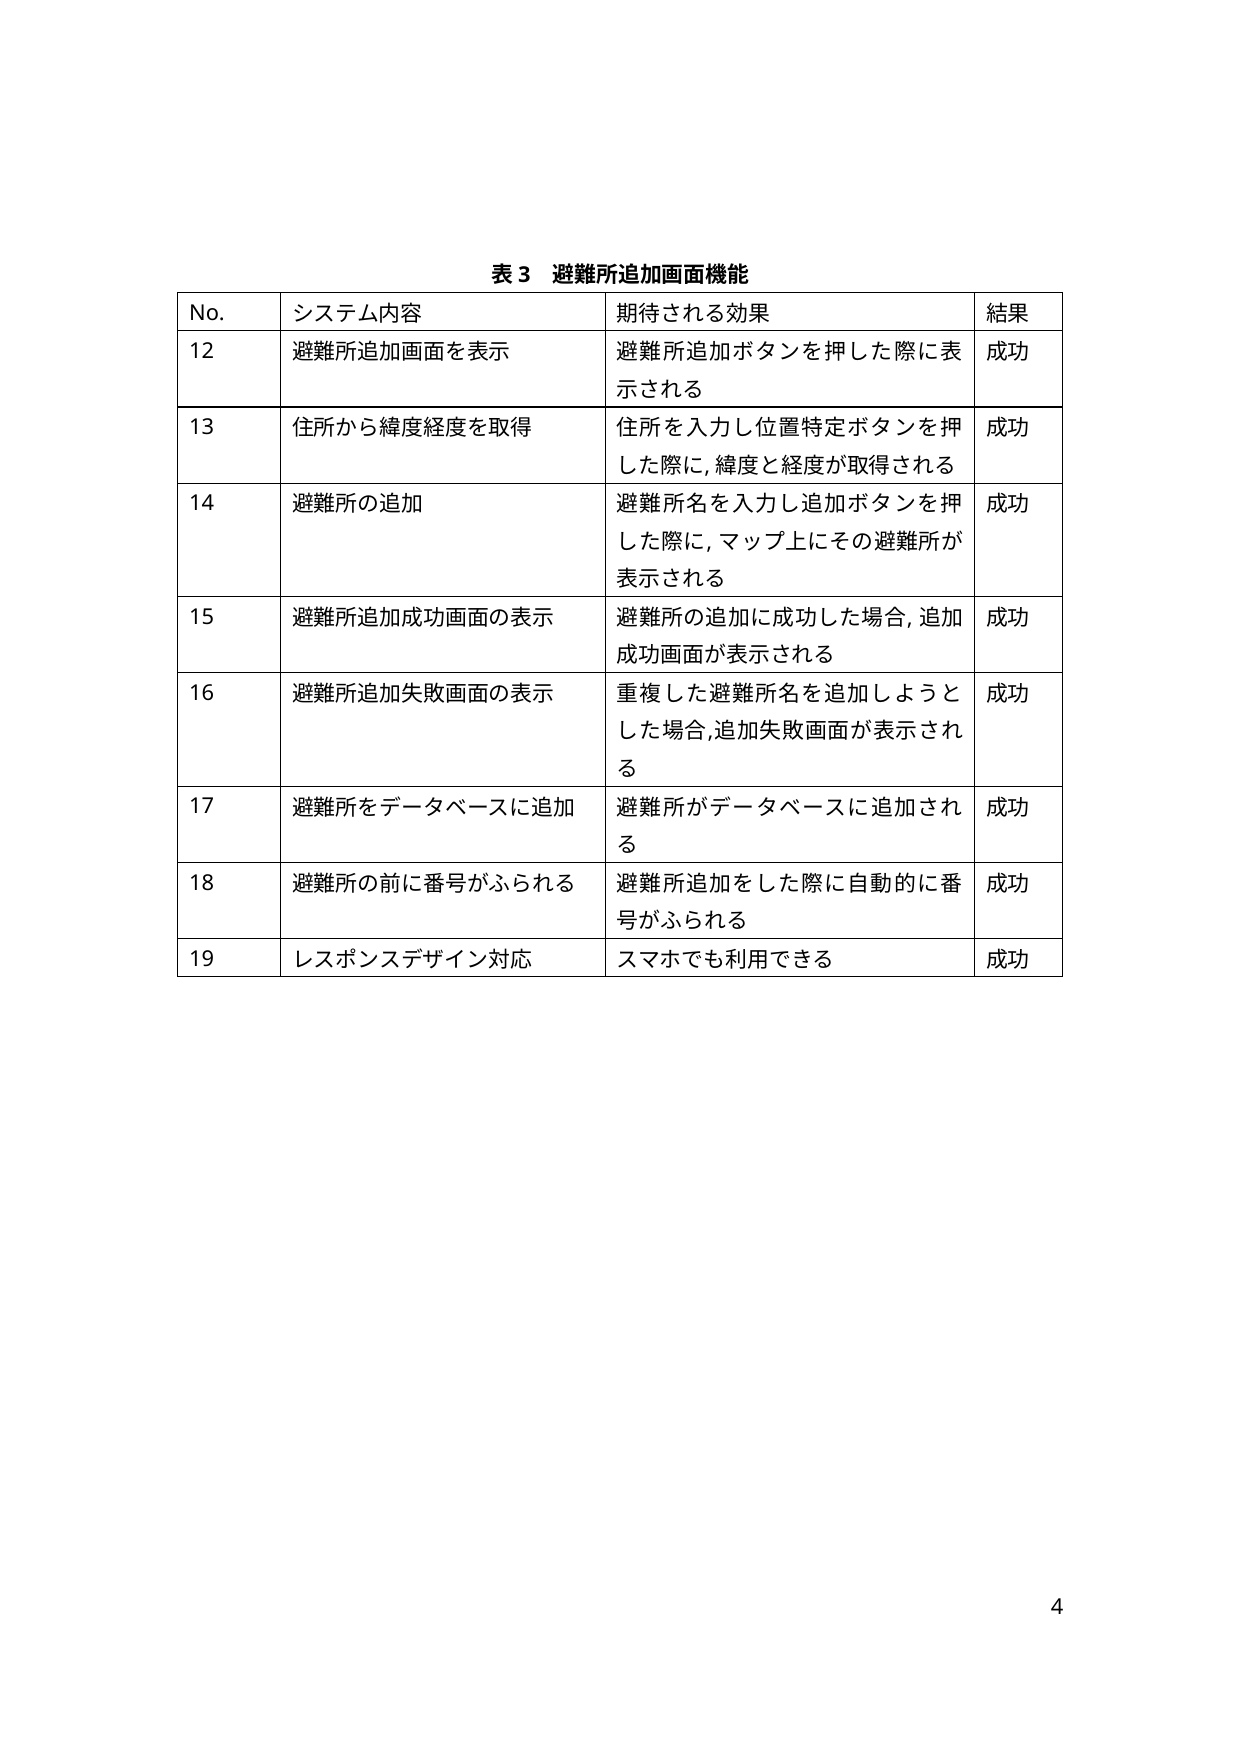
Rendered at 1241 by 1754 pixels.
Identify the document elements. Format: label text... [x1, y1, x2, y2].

table_cell 18 [178, 863, 280, 938]
table_cell 13 [178, 408, 280, 482]
table_cell スマホでも利用できる [606, 939, 974, 976]
table_cell 重複した避難所名を追加しようとした場合,追加失敗画面が表示される [606, 673, 974, 786]
table_cell 成功 [975, 863, 1062, 938]
table_cell 避難所名を入力し追加ボタンを押した際に, マップ上にその避難所が表示される [606, 484, 974, 596]
table_cell 成功 [975, 331, 1062, 406]
table_cell 避難所追加画面を表示 [281, 331, 605, 406]
table_cell 17 [178, 787, 280, 862]
table_header No. [178, 293, 280, 330]
table_cell 成功 [975, 673, 1062, 786]
table_cell 12 [178, 331, 280, 406]
table_cell 成功 [975, 484, 1062, 596]
table_cell 避難所追加失敗画面の表示 [281, 673, 605, 786]
table_header システム内容 [281, 293, 605, 330]
table_cell 住所から緯度経度を取得 [281, 408, 605, 482]
table_cell 成功 [975, 597, 1062, 672]
table_cell レスポンスデザイン対応 [281, 939, 605, 976]
table_cell 成功 [975, 787, 1062, 862]
table_cell 避難所の追加 [281, 484, 605, 596]
table_cell 14 [178, 484, 280, 596]
table_cell 19 [178, 939, 280, 976]
table_cell 避難所をデータベースに追加 [281, 787, 605, 862]
table_header 期待される効果 [606, 293, 974, 330]
table_cell 成功 [975, 939, 1062, 976]
table_cell 避難所がデータベースに追加される [606, 787, 974, 862]
table_cell 成功 [975, 408, 1062, 482]
table_cell 避難所追加をした際に自動的に番号がふられる [606, 863, 974, 938]
table_header 結果 [975, 293, 1062, 330]
table_cell 住所を入力し位置特定ボタンを押した際に, 緯度と経度が取得される [606, 408, 974, 482]
table_cell 避難所追加ボタンを押した際に表示される [606, 331, 974, 406]
table_cell 避難所の前に番号がふられる [281, 863, 605, 938]
table_cell 避難所追加成功画面の表示 [281, 597, 605, 672]
table_cell 16 [178, 673, 280, 786]
text 表 3 避難所追加画面機能 [177, 254, 1063, 292]
table_cell 15 [178, 597, 280, 672]
table_cell 避難所の追加に成功した場合, 追加成功画面が表示される [606, 597, 974, 672]
